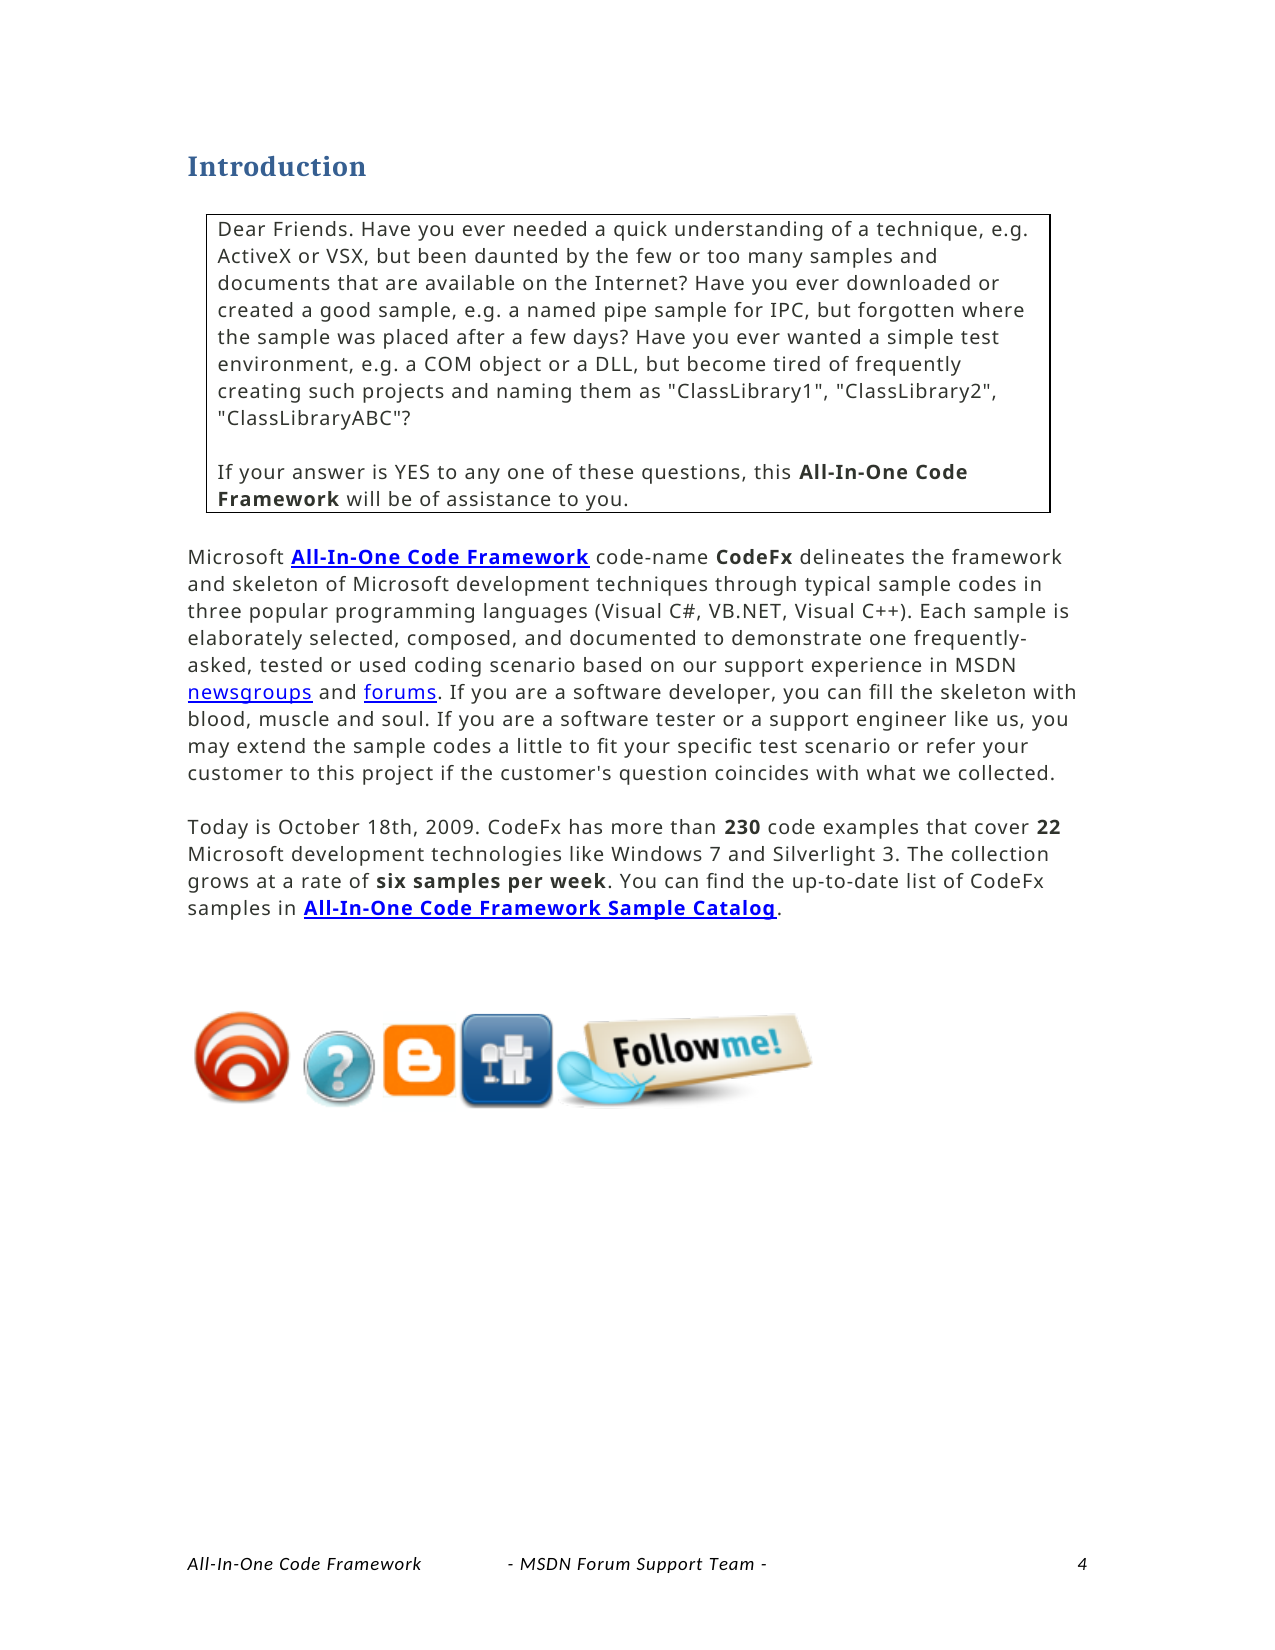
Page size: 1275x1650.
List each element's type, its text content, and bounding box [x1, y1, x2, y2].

subtitle Introduction [187, 150, 1087, 183]
picture [187, 1002, 813, 1112]
table_header Dear Friends. Have you ever needed a quick understanding of a technique, e.g. ActiveX or VSX, but been daunted by the few or too many samples and documents that are available on the Internet? Have you ever downloaded or created a good sample, e.g. a named pipe sample for IPC, but forgotten where the sample was placed after a few days? Have you ever wanted a simple test environment, e.g. a COM object or a DLL, but become tired of frequently creating such projects and naming them as "ClassLibrary1", "ClassLibrary2", "ClassLibraryABC"? If your answer is YES to any one of these questions, this All-In-One Code Framework will be of assistance to you. [207, 215, 1049, 512]
text Microsoft All-In-One Code Framework code-name CodeFx delineates the framework and skeleton of Microsoft development techniques through typical sample codes in three popular programming languages (Visual C#, VB.NET, Visual C++). Each sample is elaborately selected, composed, and documented to demonstrate one frequently-asked, tested or used coding scenario based on our support experience in MSDN newsgroups and forums. If you are a software developer, you can fill the skeleton with blood, muscle and soul. If you are a software tester or a support engineer like us, you may extend the sample codes a little to fit your specific test scenario or refer your customer to this project if the customer's question coincides with what we collected. Today is October 18th, 2009. CodeFx has more than 230 code examples that cover 22 Microsoft development technologies like Windows 7 and Silverlight 3. The collection grows at a rate of six samples per week. You can find the up-to-date list of CodeFx samples in All-In-One Code Framework Sample Catalog. [187, 543, 1087, 921]
